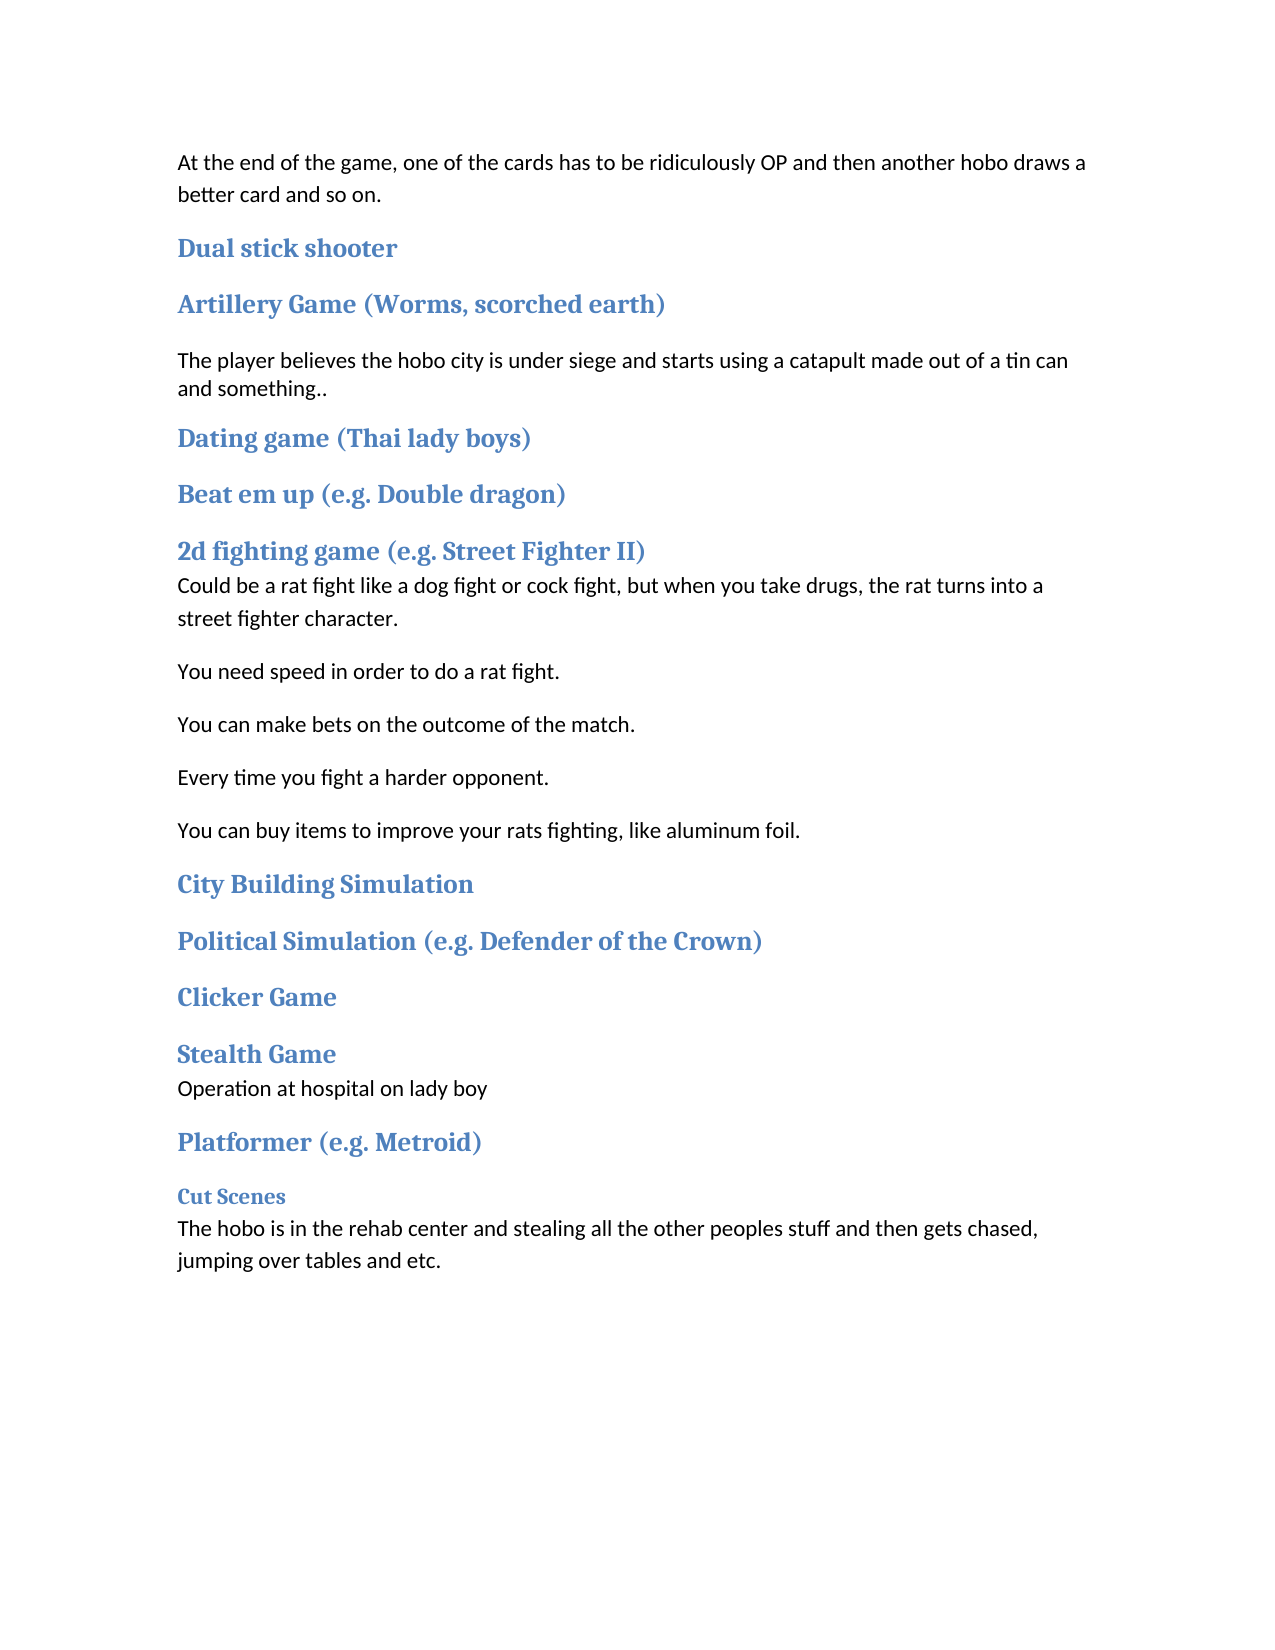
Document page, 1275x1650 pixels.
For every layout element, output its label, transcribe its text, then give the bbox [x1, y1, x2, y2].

subtitle Beat em up (e.g. Double dragon) [177, 479, 1098, 511]
subtitle Political Simulation (e.g. Defender of the Crown) [177, 926, 1098, 957]
subtitle Stealth Game [177, 1039, 1098, 1070]
text The hobo is in the rehab center and stealing all the other peoples stuff and then gets chased, jumping over tables and etc. [177, 1214, 1098, 1274]
subtitle Clicker Game [177, 982, 1098, 1013]
text Operation at hospital on lady boy [177, 1074, 1098, 1102]
subtitle 2d fighting game (e.g. Street Fighter II) [177, 536, 1098, 567]
text The player believes the hobo city is under siege and starts using a catapult made out of a tin can and something.. [177, 346, 1098, 402]
subtitle Cut Scenes [177, 1184, 1098, 1210]
text Could be a rat fight like a dog fight or cock fight, but when you take drugs, the rat turns into a street fighter character. [177, 572, 1098, 632]
text Every time you fight a harder opponent. [177, 763, 1098, 791]
text You need speed in order to do a rat fight. [177, 657, 1098, 685]
subtitle City Building Simulation [177, 869, 1098, 900]
text You can buy items to improve your rats fighting, like aluminum foil. [177, 816, 1098, 844]
subtitle Dating game (Thai lady boys) [177, 423, 1098, 454]
text You can make bets on the outcome of the match. [177, 710, 1098, 738]
subtitle Platformer (e.g. Metroid) [177, 1127, 1098, 1158]
text At the end of the game, one of the cards has to be ridiculously OP and then another hobo draws a better card and so on. [177, 148, 1098, 208]
text Dual stick shooter [177, 233, 1098, 264]
text Artillery Game (Worms, scorched earth) [177, 289, 1098, 321]
